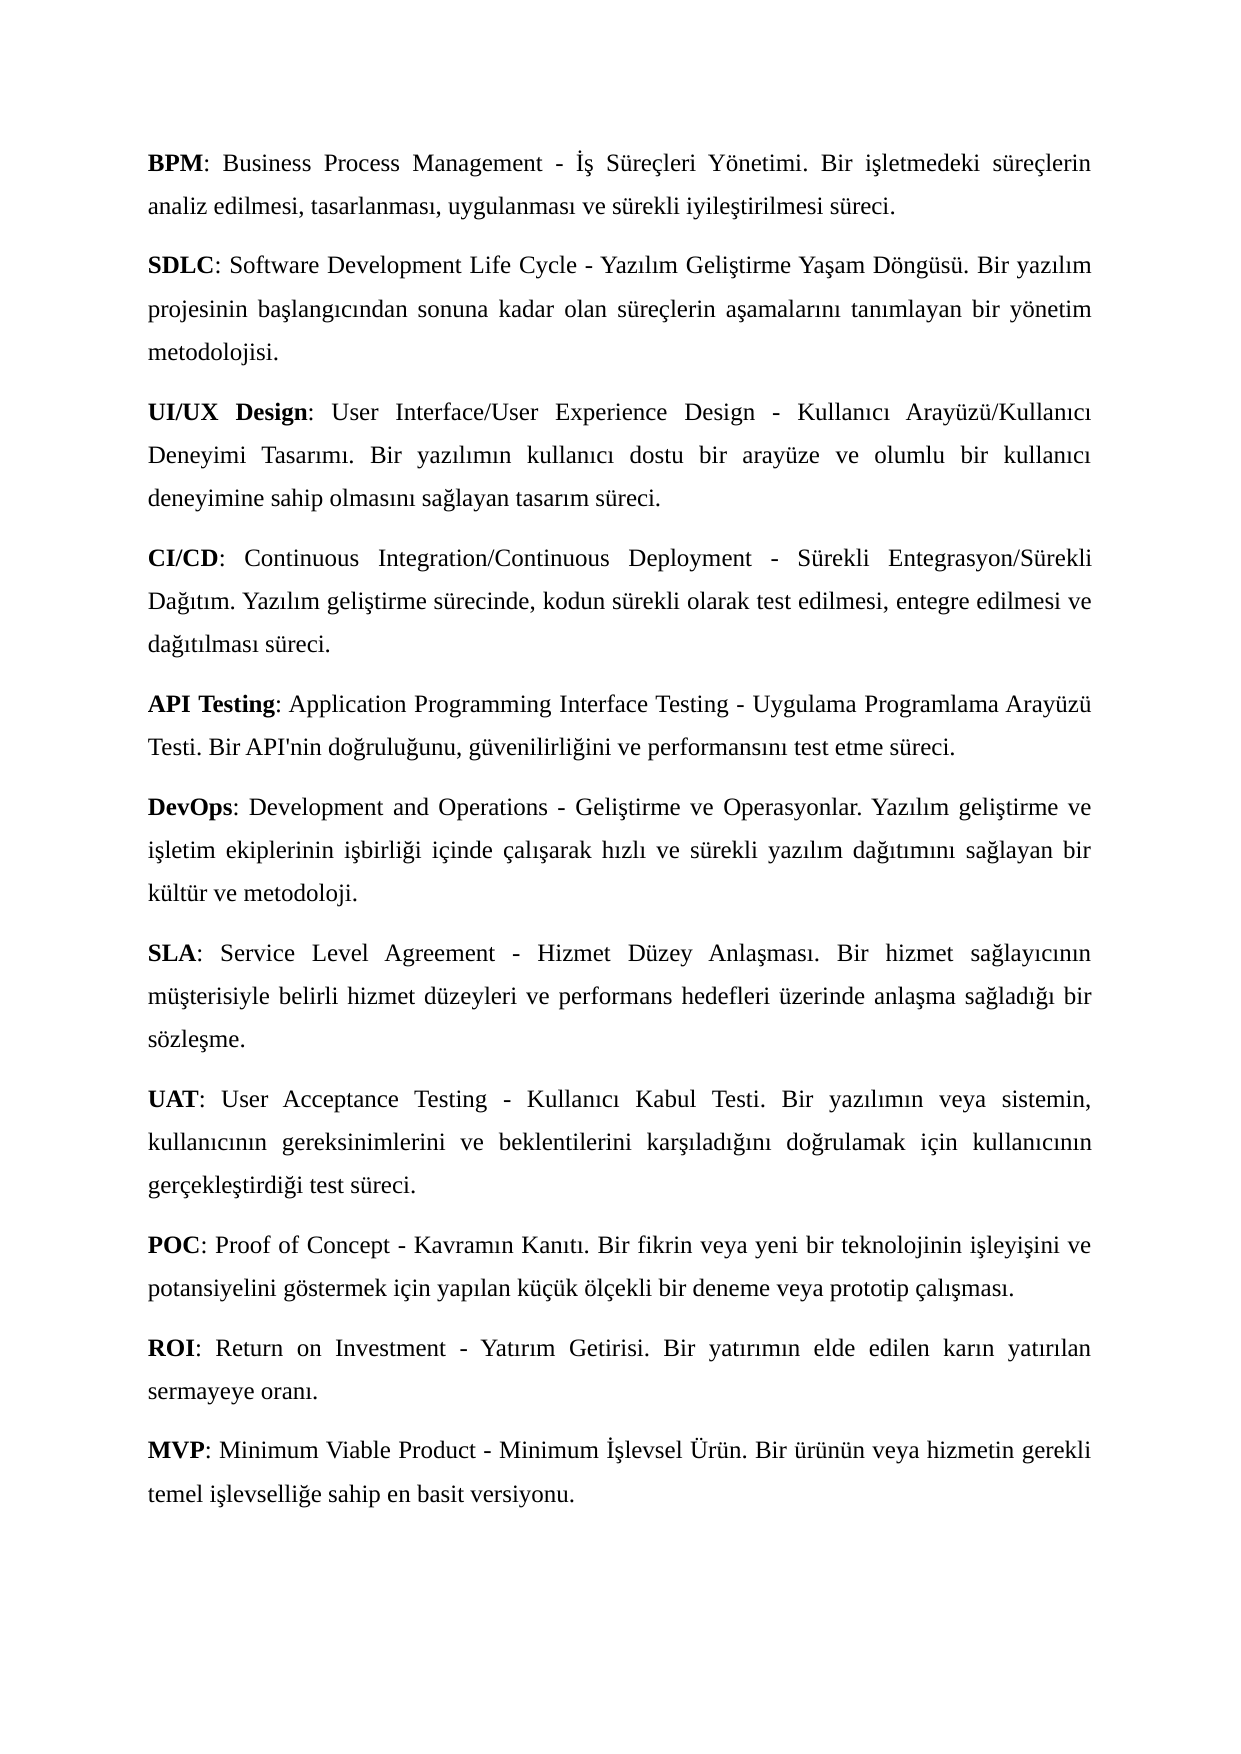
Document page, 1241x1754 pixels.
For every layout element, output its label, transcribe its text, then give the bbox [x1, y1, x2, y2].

text DevOps: Development and Operations - Geliştirme ve Operasyonlar. Yazılım geliştirme ve işletim ekiplerinin işbirliği içinde çalışarak hızlı ve sürekli yazılım dağıtımını sağlayan bir kültür ve metodoloji. [148, 792, 1093, 907]
text BPM: Business Process Management - İş Süreçleri Yönetimi. Bir işletmedeki süreçlerin analiz edilmesi, tasarlanması, uygulanması ve sürekli iyileştirilmesi süreci. [148, 148, 1093, 219]
text UAT: User Acceptance Testing - Kullanıcı Kabul Testi. Bir yazılımın veya sistemin, kullanıcının gereksinimlerini ve beklentilerini karşıladığını doğrulamak için kullanıcının gerçekleştirdiği test süreci. [148, 1084, 1093, 1199]
text API Testing: Application Programming Interface Testing - Uygulama Programlama Arayüzü Testi. Bir API'nin doğruluğunu, güvenilirliğini ve performansını test etme süreci. [148, 689, 1093, 761]
text SLA: Service Level Agreement - Hizmet Düzey Anlaşması. Bir hizmet sağlayıcının müşterisiyle belirli hizmet düzeyleri ve performans hedefleri üzerinde anlaşma sağladığı bir sözleşme. [148, 938, 1093, 1053]
text UI/UX Design: User Interface/User Experience Design - Kullanıcı Arayüzü/Kullanıcı Deneyimi Tasarımı. Bir yazılımın kullanıcı dostu bir arayüze ve olumlu bir kullanıcı deneyimine sahip olmasını sağlayan tasarım süreci. [148, 397, 1093, 512]
text SDLC: Software Development Life Cycle - Yazılım Geliştirme Yaşam Döngüsü. Bir yazılım projesinin başlangıcından sonuna kadar olan süreçlerin aşamalarını tanımlayan bir yönetim metodolojisi. [148, 251, 1093, 366]
text POC: Proof of Concept - Kavramın Kanıtı. Bir fikrin veya yeni bir teknolojinin işleyişini ve potansiyelini göstermek için yapılan küçük ölçekli bir deneme veya prototip çalışması. [148, 1230, 1093, 1302]
text CI/CD: Continuous Integration/Continuous Deployment - Sürekli Entegrasyon/Sürekli Dağıtım. Yazılım geliştirme sürecinde, kodun sürekli olarak test edilmesi, entegre edilmesi ve dağıtılması süreci. [148, 543, 1093, 658]
text ROI: Return on Investment - Yatırım Getirisi. Bir yatırımın elde edilen karın yatırılan sermayeye oranı. [148, 1333, 1093, 1404]
text MVP: Minimum Viable Product - Minimum İşlevsel Ürün. Bir ürünün veya hizmetin gerekli temel işlevselliğe sahip en basit versiyonu. [148, 1436, 1093, 1507]
